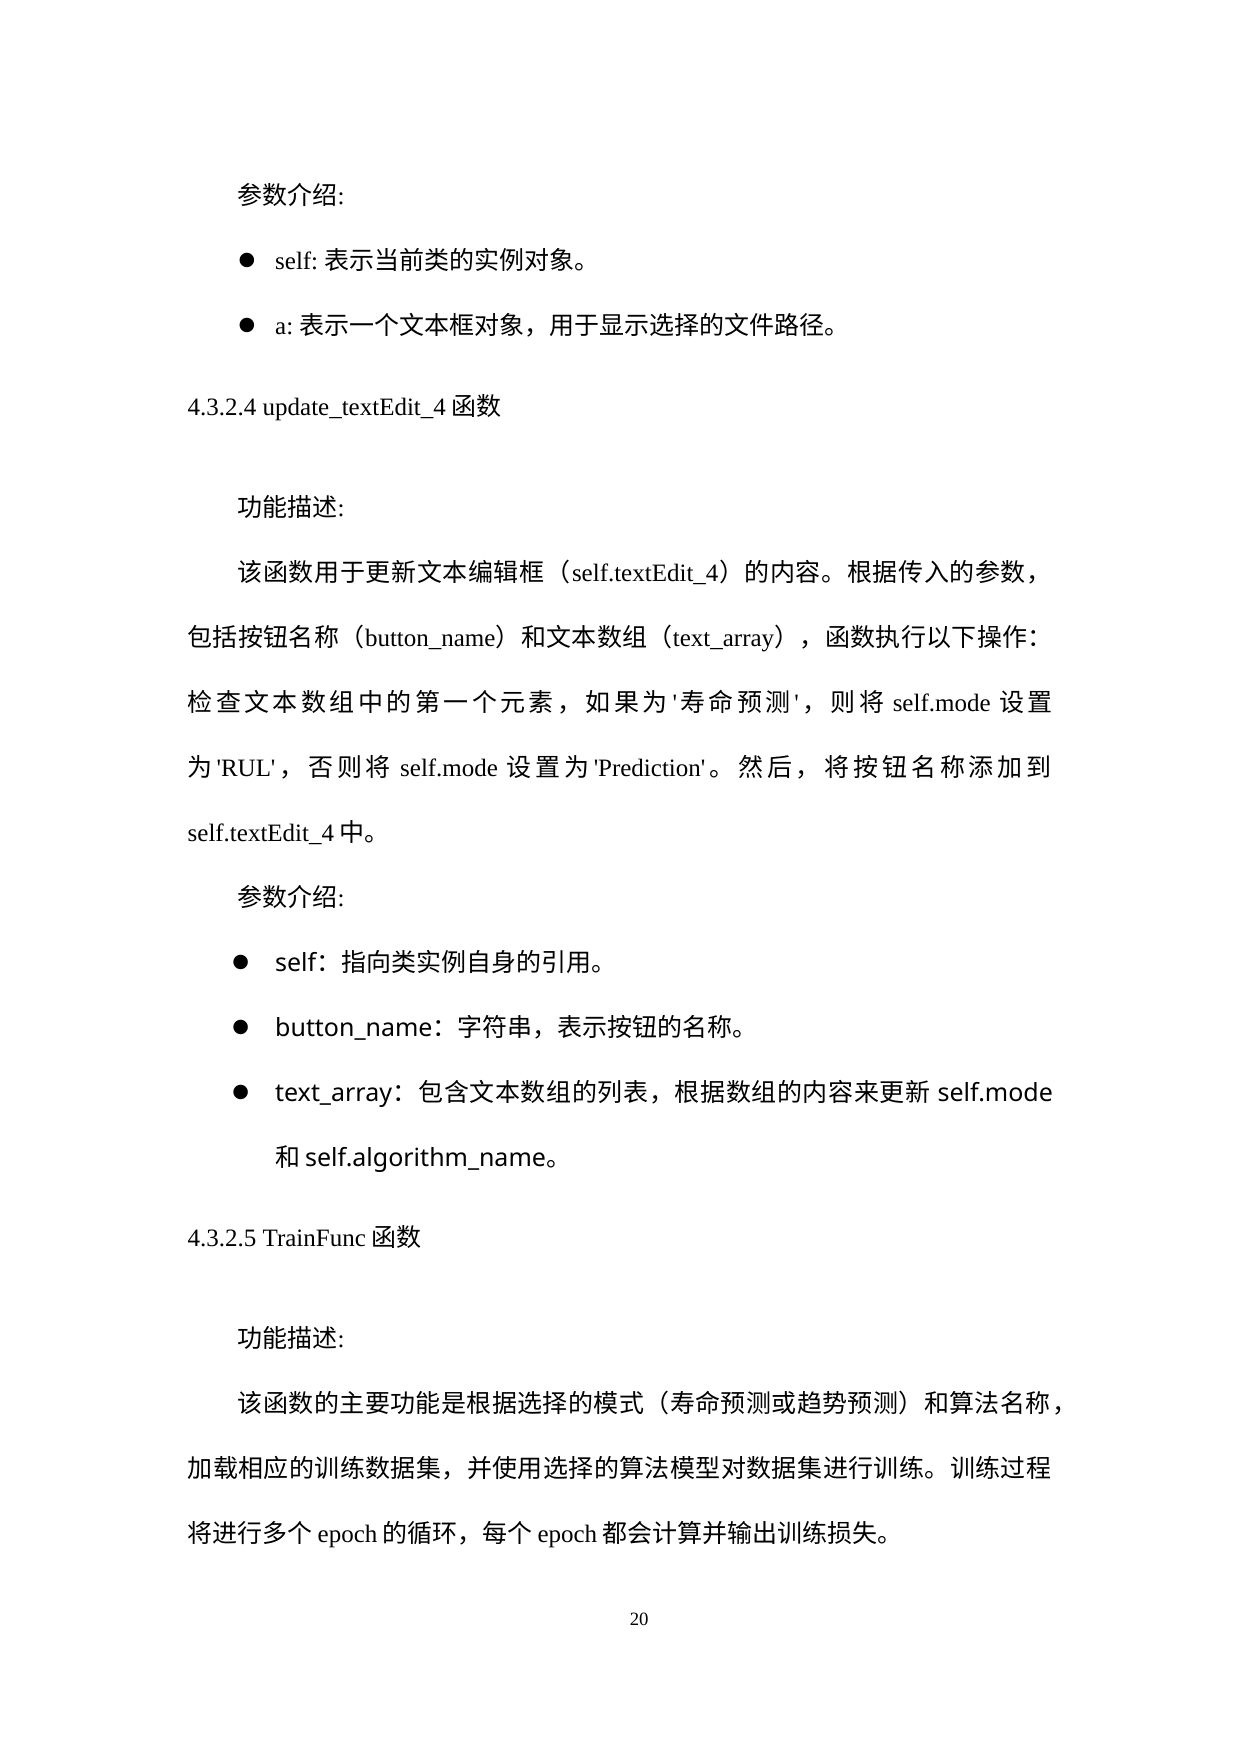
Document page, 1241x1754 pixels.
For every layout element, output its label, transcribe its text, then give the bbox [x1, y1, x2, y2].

text 功能描述: [187, 473, 1053, 538]
text 该函数用于更新文本编辑框（self.textEdit_4）的内容。根据传入的参数，包括按钮名称（button_name）和文本数组（text_array），函数执行以下操作：检查文本数组中的第一个元素，如果为'寿命预测'，则将self.mode设置为'RUL'，否则将self.mode设置为'Prediction'。然后，将按钮名称添加到self.textEdit_4中。 [187, 538, 1053, 863]
list self：指向类实例自身的引用。 [231, 928, 1053, 993]
list a: 表示一个文本框对象，用于显示选择的文件路径。 [187, 292, 1053, 357]
list self: 表示当前类的实例对象。 [187, 227, 1053, 292]
text 参数介绍: [187, 162, 1053, 227]
text 功能描述: [187, 1304, 1053, 1369]
text 该函数的主要功能是根据选择的模式（寿命预测或趋势预测）和算法名称，加载相应的训练数据集，并使用选择的算法模型对数据集进行训练。训练过程将进行多个epoch的循环，每个epoch都会计算并输出训练损失。 [187, 1369, 1053, 1564]
subtitle update_textEdit_4函数 [187, 373, 1053, 438]
list text_array：包含文本数组的列表，根据数组的内容来更新self.mode和self.algorithm_name。 [231, 1058, 1053, 1188]
list button_name：字符串，表示按钮的名称。 [231, 993, 1053, 1058]
text 参数介绍: [187, 863, 1053, 928]
subtitle TrainFunc函数 [187, 1204, 1053, 1269]
